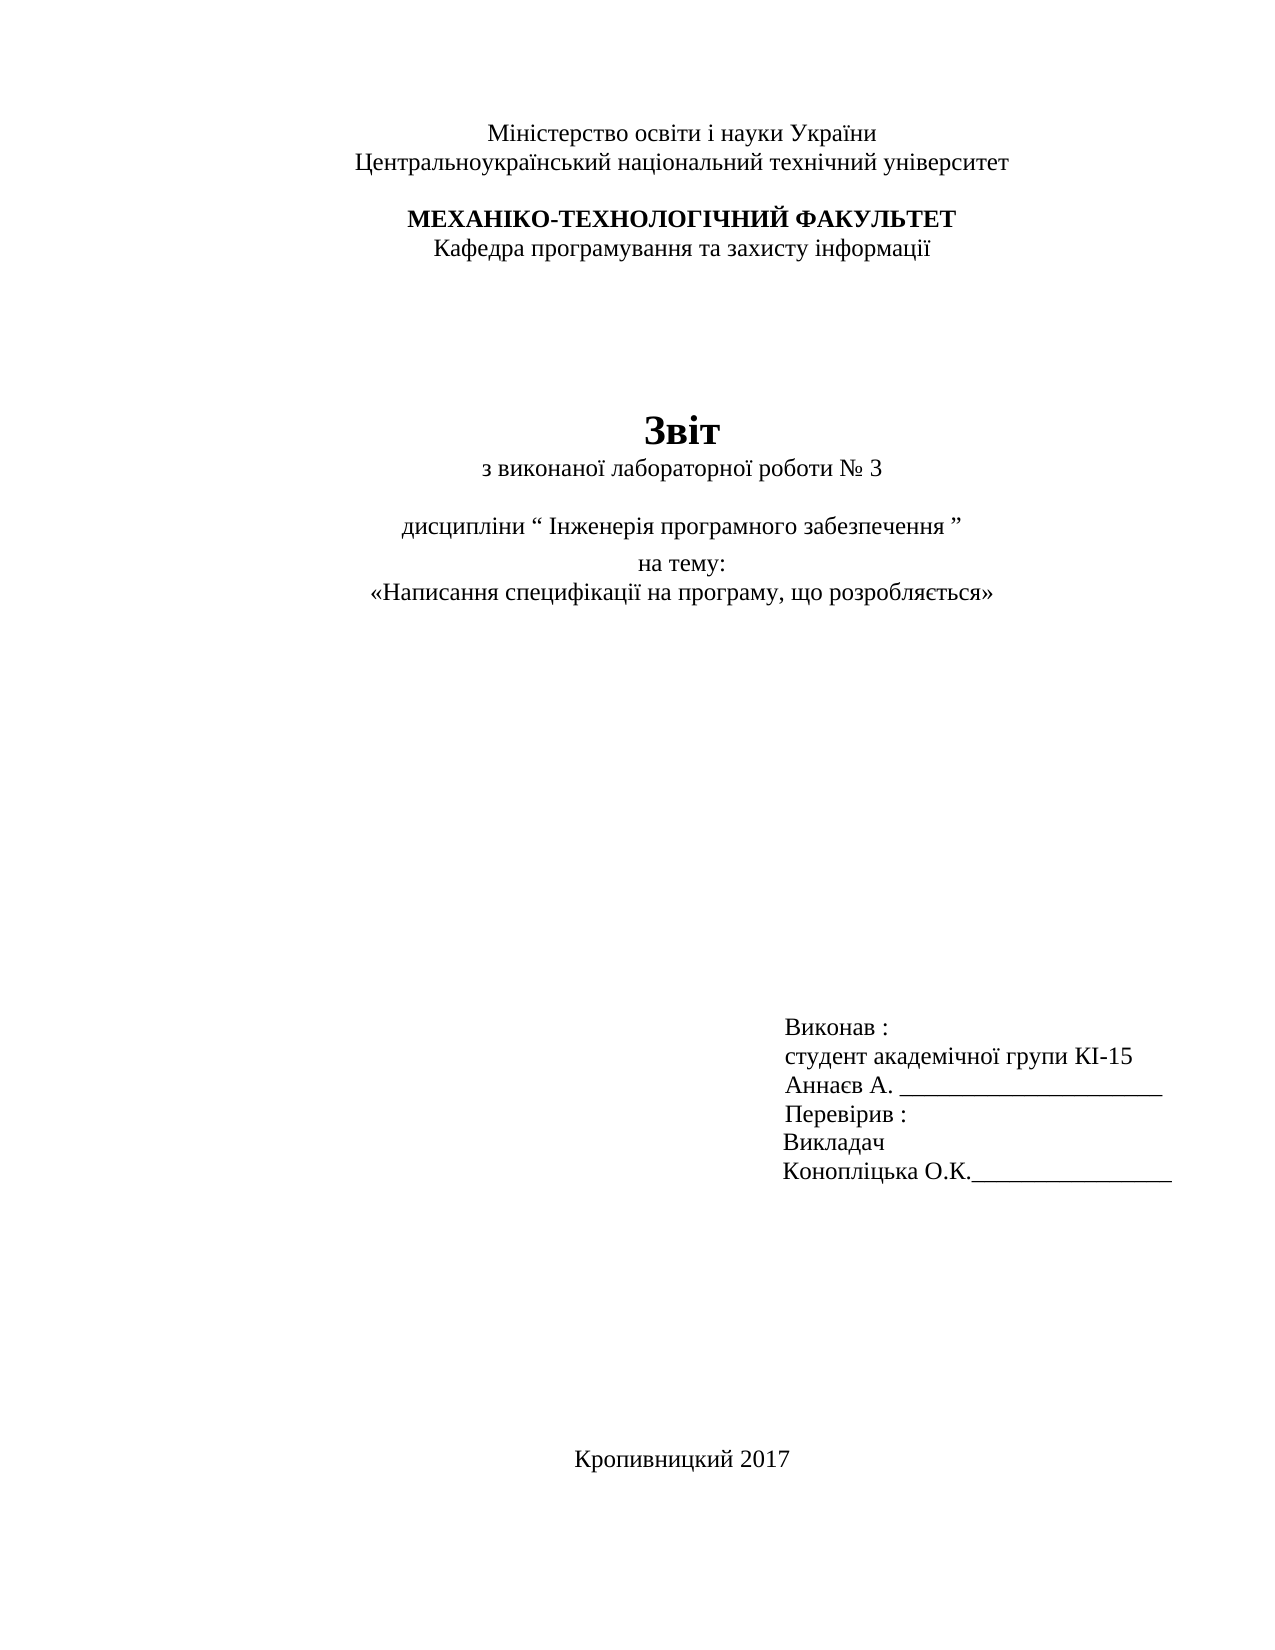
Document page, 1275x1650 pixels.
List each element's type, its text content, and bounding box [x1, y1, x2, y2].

subtitle «Написання специфікації на програму, що розробляється» [177, 577, 1186, 606]
text студент академічної групи КІ-15 [784, 1041, 1186, 1070]
text Виконав : [784, 1012, 1186, 1041]
text на тему: [177, 548, 1186, 577]
text Перевірив : [784, 1099, 1186, 1127]
text Кропивницкий 2017 [177, 1444, 1186, 1472]
text Аннаєв А. _____________________ [784, 1070, 1186, 1099]
text Центральноукраїнський національний технічний університет [177, 147, 1186, 176]
text дисципліни “ Інженерія програмного забезпечення ” [177, 511, 1186, 540]
text Кафедра програмування та захисту інформації [177, 233, 1186, 262]
text Звіт [177, 406, 1186, 453]
text з виконаної лабораторної роботи № 3 [177, 453, 1186, 482]
text Викладач [783, 1127, 1186, 1156]
text МЕХАНІКО-ТЕХНОЛОГІЧНИЙ ФАКУЛЬТЕТ [177, 204, 1186, 233]
text Міністерство освіти і науки України [177, 118, 1186, 147]
text Конопліцька О.К.________________ [709, 1156, 1186, 1185]
